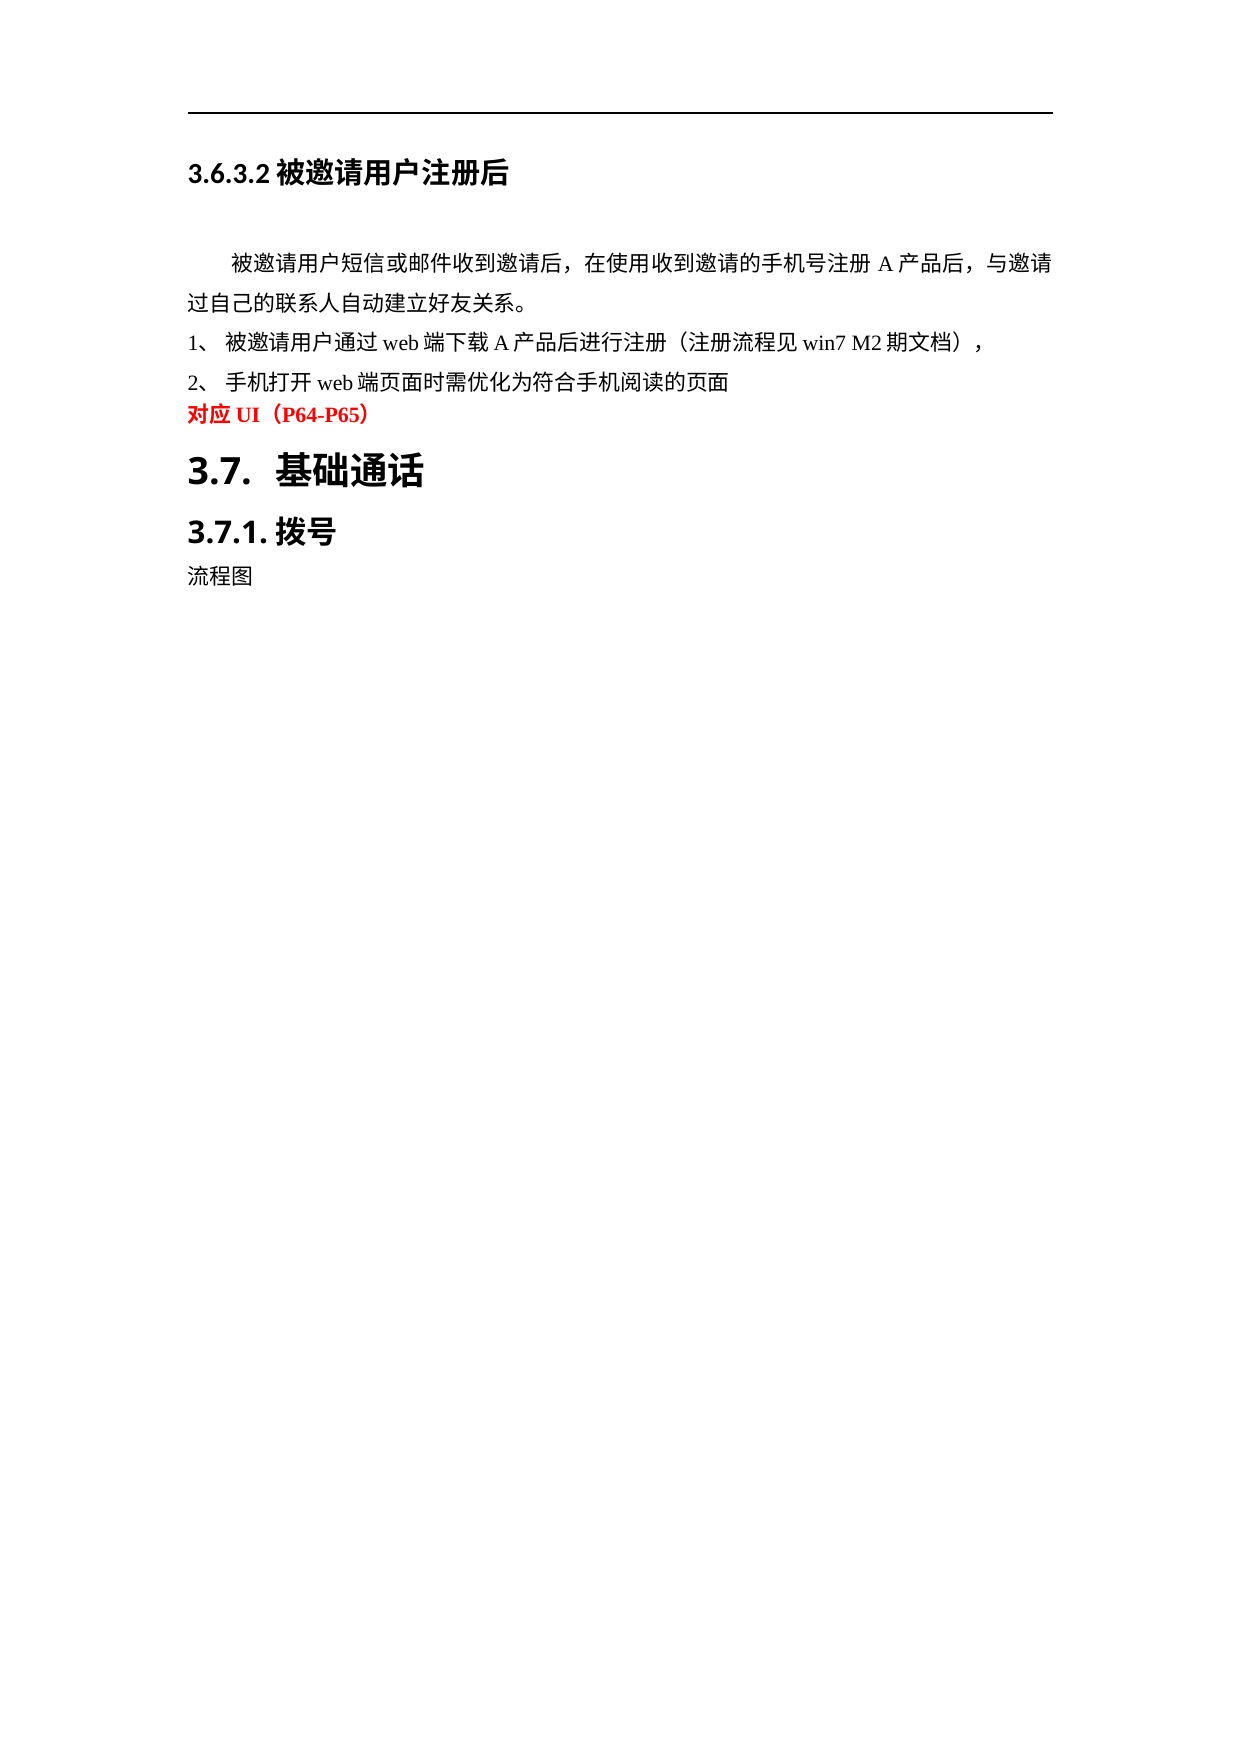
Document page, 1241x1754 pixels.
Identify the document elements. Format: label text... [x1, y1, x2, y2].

subtitle 基础通话 [187, 441, 1053, 495]
subtitle 拨号 [187, 508, 1053, 553]
list 手机打开web端页面时需优化为符合手机阅读的页面 [187, 365, 1053, 397]
text 被邀请用户短信或邮件收到邀请后，在使用收到邀请的手机号注册A产品后，与邀请过自己的联系人自动建立好友关系。 [187, 246, 1053, 317]
text 对应UI（P64-P65） [187, 397, 1053, 428]
list 被邀请用户通过web端下载A产品后进行注册（注册流程见win7 M2期文档）， [187, 325, 1053, 357]
text 流程图 [187, 559, 1053, 591]
subtitle 3.6.3.2被邀请用户注册后 [187, 150, 1053, 192]
